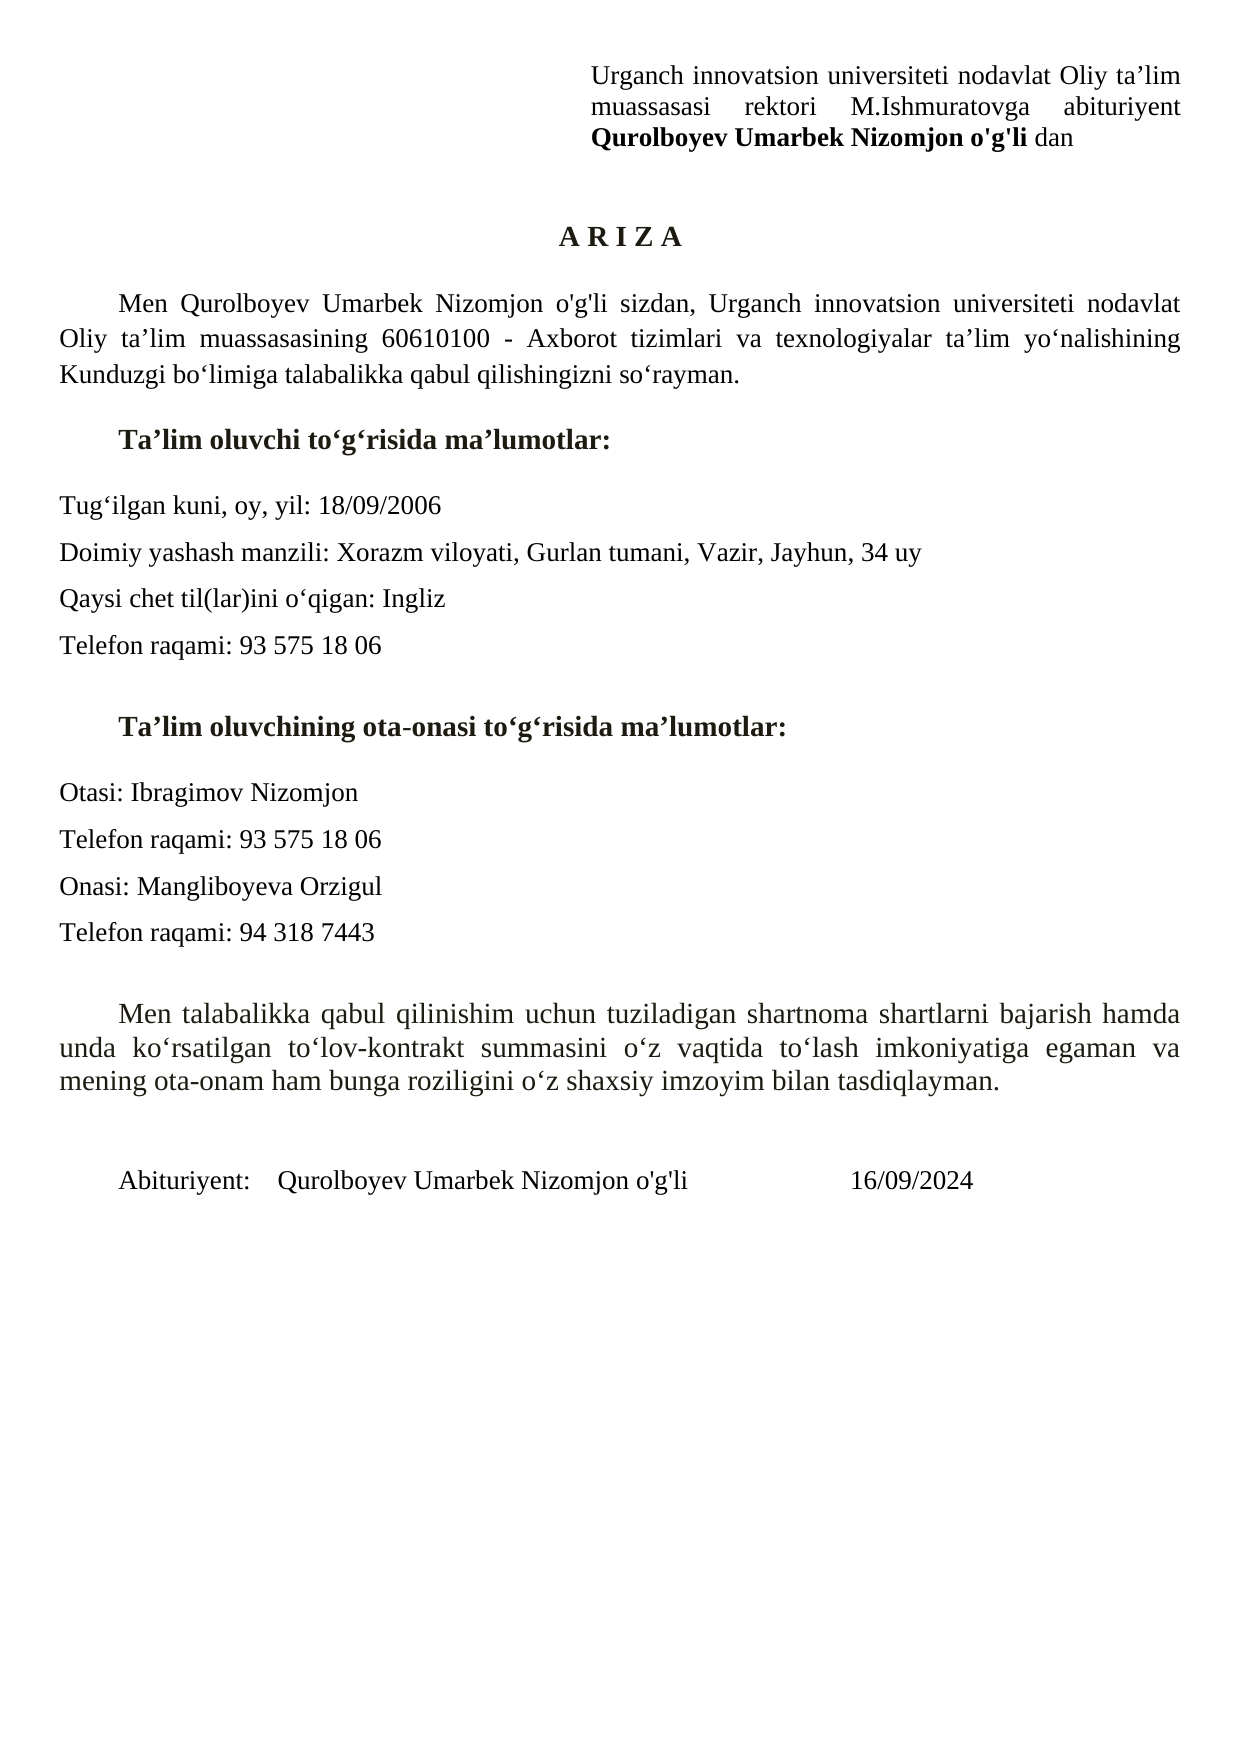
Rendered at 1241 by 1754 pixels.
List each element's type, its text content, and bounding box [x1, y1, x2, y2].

text Ta’lim oluvchining ota-onasi to‘g‘risida ma’lumotlar: [59, 709, 1181, 743]
text Men talabalikka qabul qilinishim uchun tuziladigan shartnoma shartlarni bajarish hamda unda ko‘rsatilgan to‘lov-kontrakt summasini o‘z vaqtida to‘lash imkoniyatiga egaman va mening ota-onam ham bunga roziligini oʻz shaxsiy imzoyim bilan tasdiqlayman. [59, 996, 1181, 1097]
text Tug‘ilgan kuni, oy, yil: 18/09/2006 [59, 489, 1181, 520]
text Telefon raqami: 93 575 18 06 [59, 629, 1181, 660]
text Telefon raqami: 93 575 18 06 [59, 823, 1181, 854]
text Onasi: Mangliboyeva Orzigul [59, 869, 1181, 901]
text Men Qurolboyev Umarbek Nizomjon o'g'li sizdan, Urganch innovatsion universiteti nodavlat Oliy ta’lim muassasasining 60610100 - Axborot tizimlari va texnologiyalar ta’lim yo‘nalishining Kunduzgi bo‘limiga talabalikka qabul qilishingizni so‘rayman. [59, 287, 1181, 389]
text A R I Z A [59, 219, 1181, 253]
text Telefon raqami: 94 318 7443 [59, 916, 1181, 947]
text Otasi: Ibragimov Nizomjon [59, 776, 1181, 807]
text Doimiy yashash manzili: Xorazm viloyati, Gurlan tumani, Vazir, Jayhun, 34 uy [59, 536, 1181, 567]
text Qaysi chet til(lar)ini o‘qigan: Ingliz [59, 582, 1181, 613]
text Ta’lim oluvchi to‘g‘risida ma’lumotlar: [59, 422, 1181, 455]
text Abituriyent: Qurolboyev Umarbek Nizomjon o'g'li 16/09/2024 [59, 1164, 1181, 1195]
text Urganch innovatsion universiteti nodavlat Oliy ta’lim muassasasi rektori M.Ishmuratovga abituriyent Qurolboyev Umarbek Nizomjon o'g'li dan [591, 59, 1181, 152]
